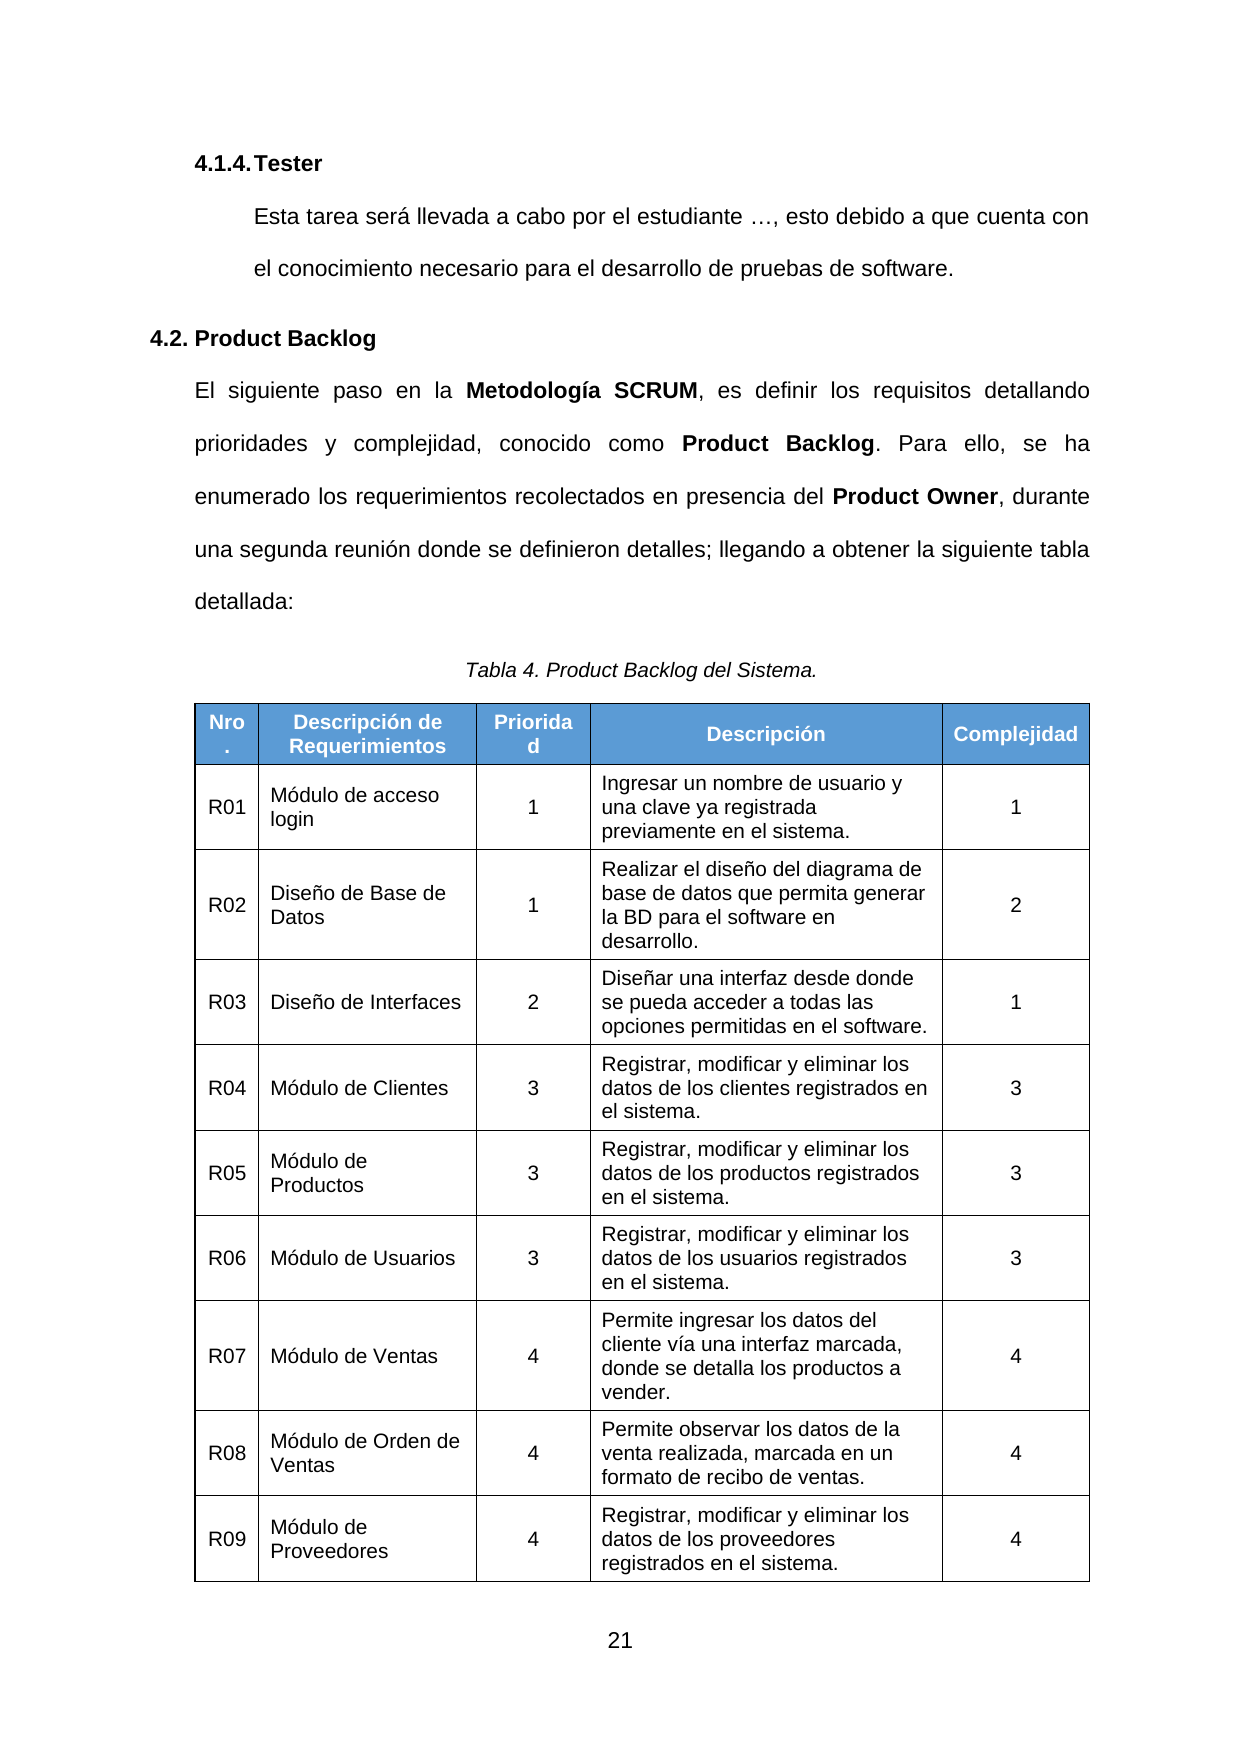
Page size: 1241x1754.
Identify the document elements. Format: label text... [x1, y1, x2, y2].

table_header Complejidad [943, 704, 1089, 764]
table_cell Registrar, modificar y eliminar los datos de los proveedores registrados en el sistema. [591, 1496, 942, 1581]
table_cell R09 [196, 1496, 258, 1581]
table_cell Módulo de Usuarios [259, 1216, 476, 1300]
text Tabla 4. Product Backlog del Sistema. [194, 658, 1090, 682]
table_cell Permite ingresar los datos del cliente vía una interfaz marcada, donde se detalla los productos a vender. [591, 1301, 942, 1410]
table_cell R05 [196, 1131, 258, 1215]
table_cell R04 [196, 1045, 258, 1129]
table_cell Registrar, modificar y eliminar los datos de los productos registrados en el sistema. [591, 1131, 942, 1215]
table_cell 3 [943, 1045, 1089, 1129]
table_cell 4 [477, 1496, 590, 1581]
table_cell 1 [943, 765, 1089, 849]
table_cell 3 [943, 1216, 1089, 1300]
table_cell R01 [196, 765, 258, 849]
table_cell Diseño de Interfaces [259, 960, 476, 1044]
table_cell 3 [477, 1131, 590, 1215]
table_cell 1 [477, 765, 590, 849]
table_header Descripción [591, 704, 942, 764]
table_cell 1 [943, 960, 1089, 1044]
table_cell 4 [477, 1301, 590, 1410]
table_cell 4 [477, 1411, 590, 1495]
table_cell Realizar el diseño del diagrama de base de datos que permita generar la BD para el software en desarrollo. [591, 850, 942, 959]
subtitle Tester [194, 150, 1090, 176]
table_cell 2 [477, 960, 590, 1044]
table_cell 1 [477, 850, 590, 959]
table_cell Módulo de Clientes [259, 1045, 476, 1129]
table_cell Módulo de Proveedores [259, 1496, 476, 1581]
subtitle Product Backlog [150, 325, 1090, 351]
table_cell R07 [196, 1301, 258, 1410]
table_cell Permite observar los datos de la venta realizada, marcada en un formato de recibo de ventas. [591, 1411, 942, 1495]
table_cell R06 [196, 1216, 258, 1300]
table_cell 4 [943, 1411, 1089, 1495]
table_cell 3 [943, 1131, 1089, 1215]
table_cell Módulo de Productos [259, 1131, 476, 1215]
table_cell 3 [477, 1045, 590, 1129]
table_header Prioridad [477, 704, 590, 764]
text Esta tarea será llevada a cabo por el estudiante …, esto debido a que cuenta con el conocimiento necesario para el desarrollo de pruebas de software. [253, 203, 1090, 282]
text El siguiente paso en la Metodología SCRUM, es definir los requisitos detallando prioridades y complejidad, conocido como Product Backlog. Para ello, se ha enumerado los requerimientos recolectados en presencia del Product Owner, durante una segunda reunión donde se definieron detalles; llegando a obtener la siguiente tabla detallada: [194, 377, 1090, 615]
table_cell 4 [943, 1301, 1089, 1410]
table_cell Módulo de Orden de Ventas [259, 1411, 476, 1495]
table_cell Diseñar una interfaz desde donde se pueda acceder a todas las opciones permitidas en el software. [591, 960, 942, 1044]
table_header Descripción de Requerimientos [259, 704, 476, 764]
table_cell Registrar, modificar y eliminar los datos de los clientes registrados en el sistema. [591, 1045, 942, 1129]
table_cell Módulo de Ventas [259, 1301, 476, 1410]
table_cell Registrar, modificar y eliminar los datos de los usuarios registrados en el sistema. [591, 1216, 942, 1300]
table_header Nro. [196, 704, 258, 764]
table_cell 2 [943, 850, 1089, 959]
table_cell R03 [196, 960, 258, 1044]
table_cell R02 [196, 850, 258, 959]
table_cell R08 [196, 1411, 258, 1495]
table_cell 4 [943, 1496, 1089, 1581]
table_cell Módulo de acceso login [259, 765, 476, 849]
table_cell 3 [477, 1216, 590, 1300]
table_cell Diseño de Base de Datos [259, 850, 476, 959]
table_cell Ingresar un nombre de usuario y una clave ya registrada previamente en el sistema. [591, 765, 942, 849]
